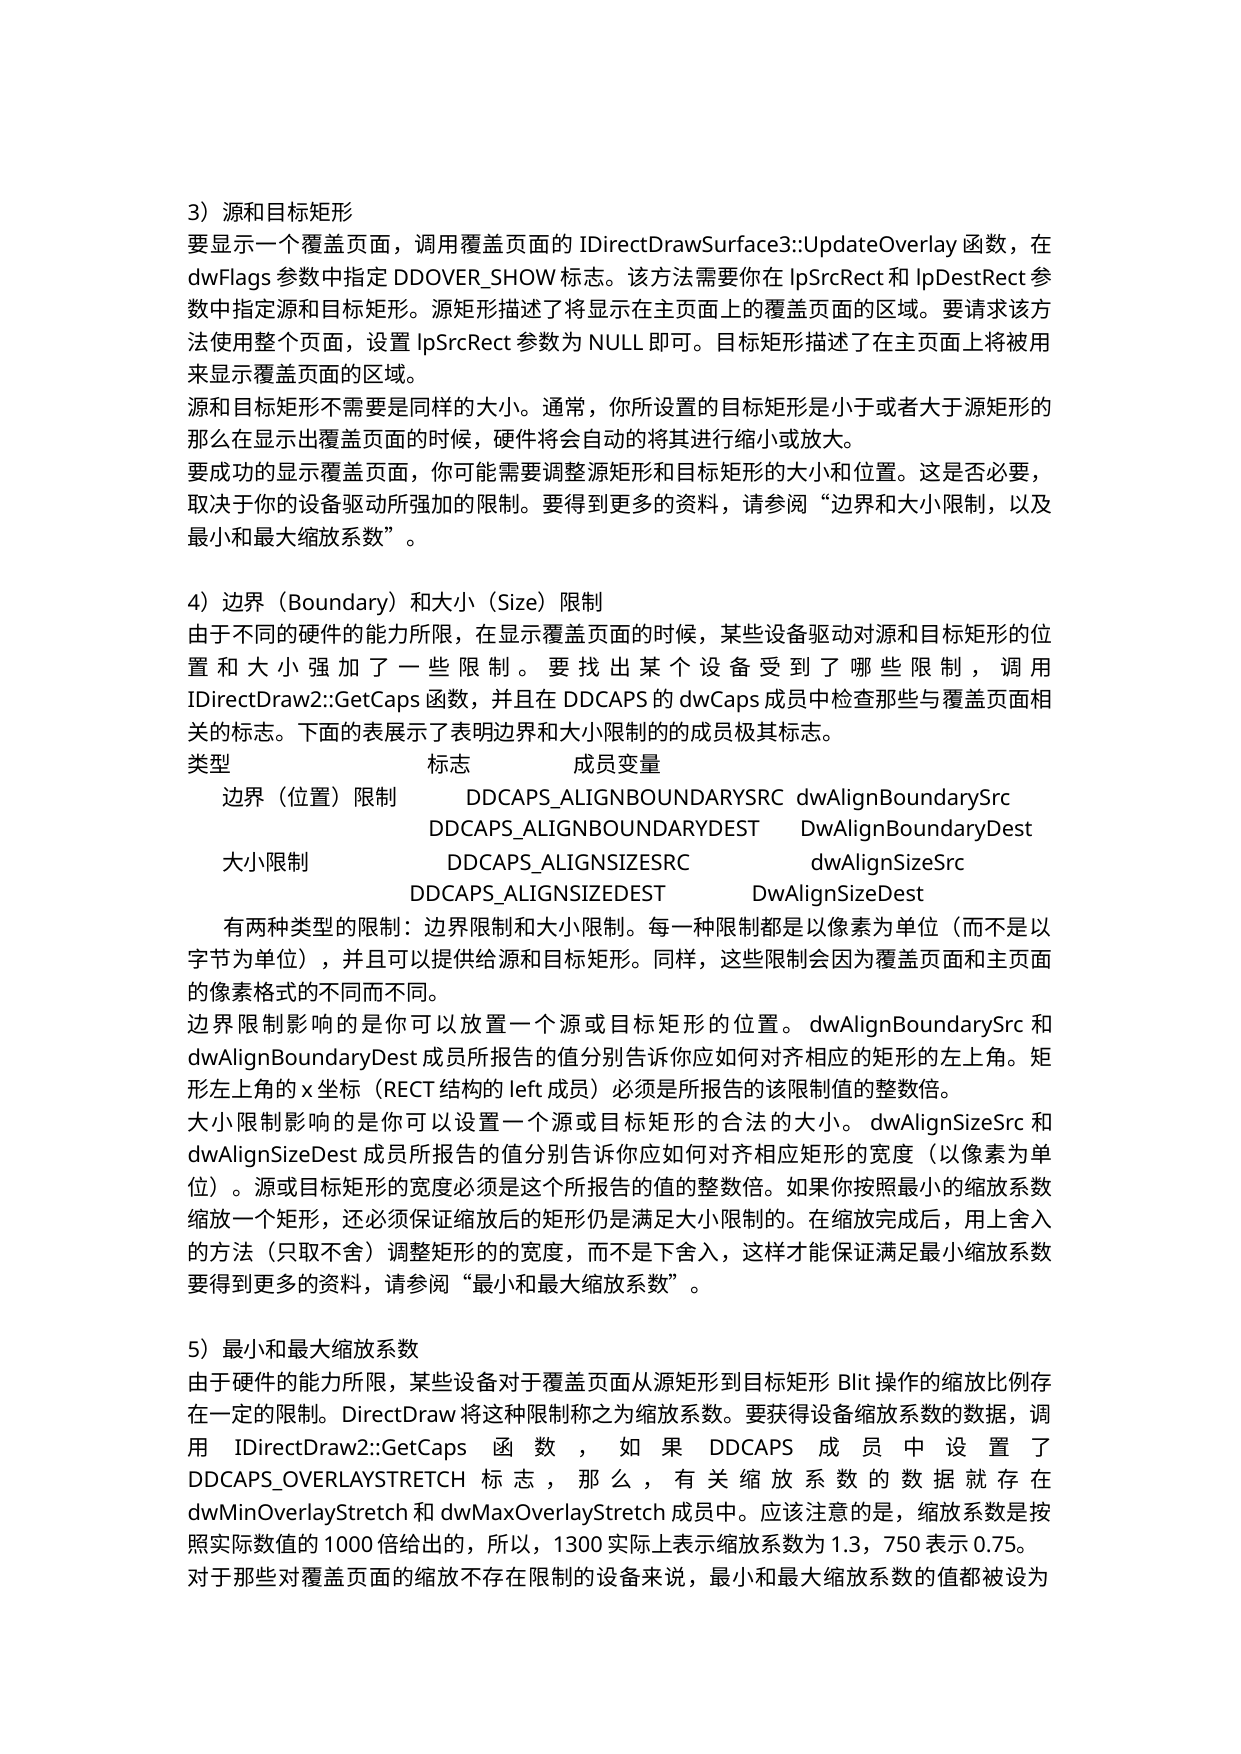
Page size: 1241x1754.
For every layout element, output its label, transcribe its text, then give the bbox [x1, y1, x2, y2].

text 类型 标志 成员变量 [187, 747, 1053, 779]
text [187, 1559, 1053, 1592]
text 源和目标矩形不需要是同样的大小。通常，你所设置的目标矩形是小于或者大于源矩形的，那么在显示出覆盖页面的时候，硬件将会自动的将其进行缩小或放大。 [187, 389, 1053, 454]
text 要成功的显示覆盖页面，你可能需要调整源矩形和目标矩形的大小和位置。这是否必要，取决于你的设备驱动所强加的限制。要得到更多的资料，请参阅“边界和大小限制，以及最小和最大缩放系数”。 [187, 454, 1053, 552]
text 边界（位置）限制 DDCAPS_ALIGNBOUNDARYSRC dwAlignBoundarySrc [187, 779, 1053, 812]
text 由于硬件的能力所限，某些设备对于覆盖页面从源矩形到目标矩形Blit操作的缩放比例存在一定的限制。DirectDraw将这种限制称之为缩放系数。要获得设备缩放系数的数据，调用IDirectDraw2::GetCaps函数，如果DDCAPS成员中设置了DDCAPS_OVERLAYSTRETCH标志，那么，有关缩放系数的数据就存在dwMinOverlayStretch和dwMaxOverlayStretch成员中。应该注意的是，缩放系数是按照实际数值的1000倍给出的，所以，1300实际上表示缩放系数为1.3，750表示0.75。 [187, 1364, 1053, 1559]
text 由于不同的硬件的能力所限，在显示覆盖页面的时候，某些设备驱动对源和目标矩形的位置和大小强加了一些限制。要找出某个设备受到了哪些限制，调用IDirectDraw2::GetCaps函数，并且在DDCAPS的dwCaps成员中检查那些与覆盖页面相关的标志。下面的表展示了表明边界和大小限制的的成员极其标志。 [187, 617, 1053, 747]
text 边界限制影响的是你可以放置一个源或目标矩形的位置。dwAlignBoundarySrc和dwAlignBoundaryDest成员所报告的值分别告诉你应如何对齐相应的矩形的左上角。矩形左上角的x坐标（RECT结构的left成员）必须是所报告的该限制值的整数倍。 [187, 1007, 1053, 1104]
text 要显示一个覆盖页面，调用覆盖页面的IDirectDrawSurface3::UpdateOverlay函数，在dwFlags参数中指定DDOVER_SHOW标志。该方法需要你在lpSrcRect和lpDestRect参数中指定源和目标矩形。源矩形描述了将显示在主页面上的覆盖页面的区域。要请求该方法使用整个页面，设置lpSrcRect参数为NULL即可。目标矩形描述了在主页面上将被用来显示覆盖页面的区域。 [187, 227, 1053, 389]
text DDCAPS_ALIGNSIZEDEST DwAlignSizeDest [187, 877, 1053, 909]
text DDCAPS_ALIGNBOUNDARYDEST DwAlignBoundaryDest [187, 812, 1053, 844]
text 有两种类型的限制：边界限制和大小限制。每一种限制都是以像素为单位（而不是以字节为单位），并且可以提供给源和目标矩形。同样，这些限制会因为覆盖页面和主页面的像素格式的不同而不同。 [187, 909, 1053, 1007]
text 大小限制影响的是你可以设置一个源或目标矩形的合法的大小。dwAlignSizeSrc和dwAlignSizeDest成员所报告的值分别告诉你应如何对齐相应矩形的宽度（以像素为单位）。源或目标矩形的宽度必须是这个所报告的值的整数倍。如果你按照最小的缩放系数缩放一个矩形，还必须保证缩放后的矩形仍是满足大小限制的。在缩放完成后，用上舍入的方法（只取不舍）调整矩形的的宽度，而不是下舍入，这样才能保证满足最小缩放系数。要得到更多的资料，请参阅“最小和最大缩放系数”。 [187, 1104, 1053, 1299]
text 5）最小和最大缩放系数 [187, 1332, 1053, 1364]
text 3）源和目标矩形 [187, 194, 1053, 227]
text 4）边界（Boundary）和大小（Size）限制 [187, 584, 1053, 617]
text 大小限制 DDCAPS_ALIGNSIZESRC dwAlignSizeSrc [187, 844, 1053, 877]
